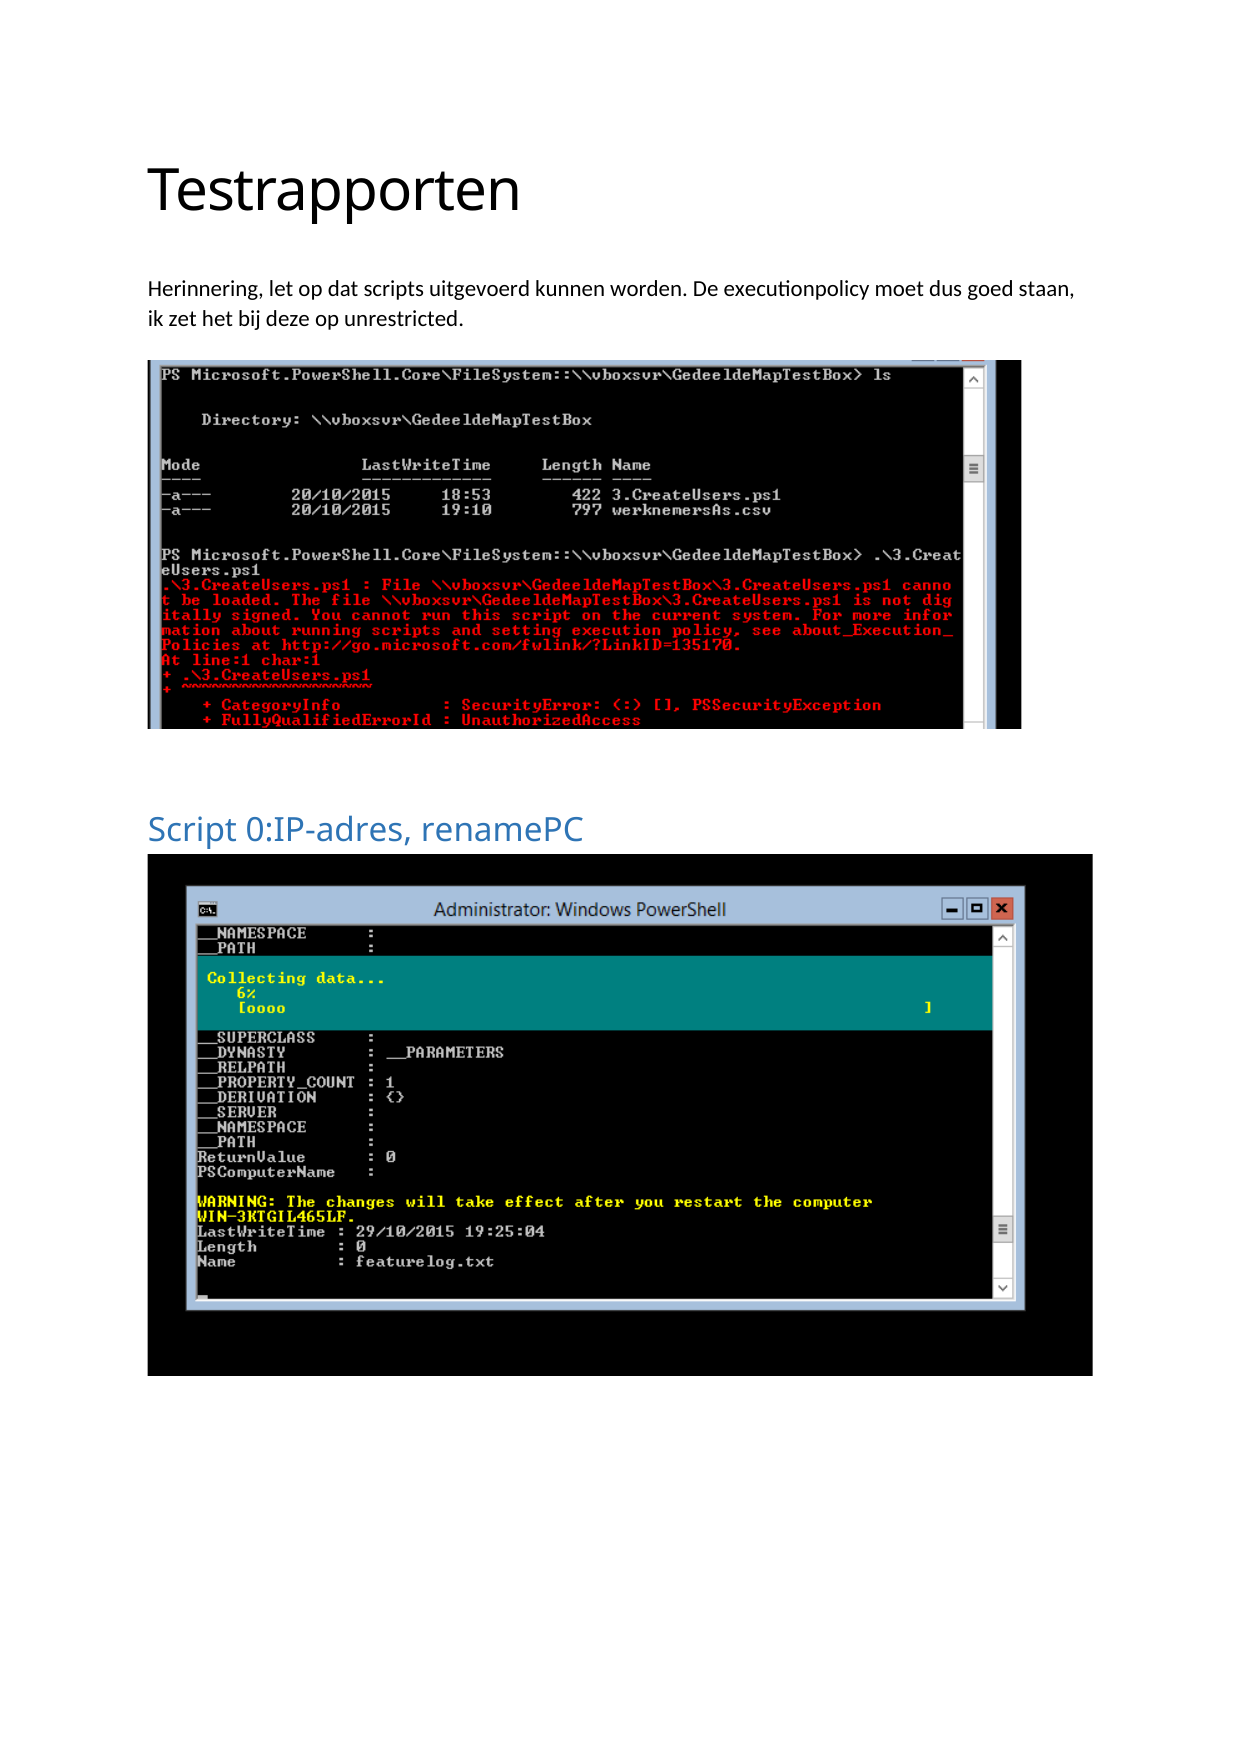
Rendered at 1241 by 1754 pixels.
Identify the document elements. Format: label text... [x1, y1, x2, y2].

picture [147, 854, 1093, 1376]
subtitle Script 0:IP-adres, renamePC [148, 805, 1093, 851]
picture [147, 360, 1022, 729]
title Testrapporten [148, 148, 1093, 227]
text Herinnering, let op dat scripts uitgevoerd kunnen worden. De executionpolicy moet dus goed staan, ik zet het bij deze op unrestricted. [148, 274, 1093, 332]
